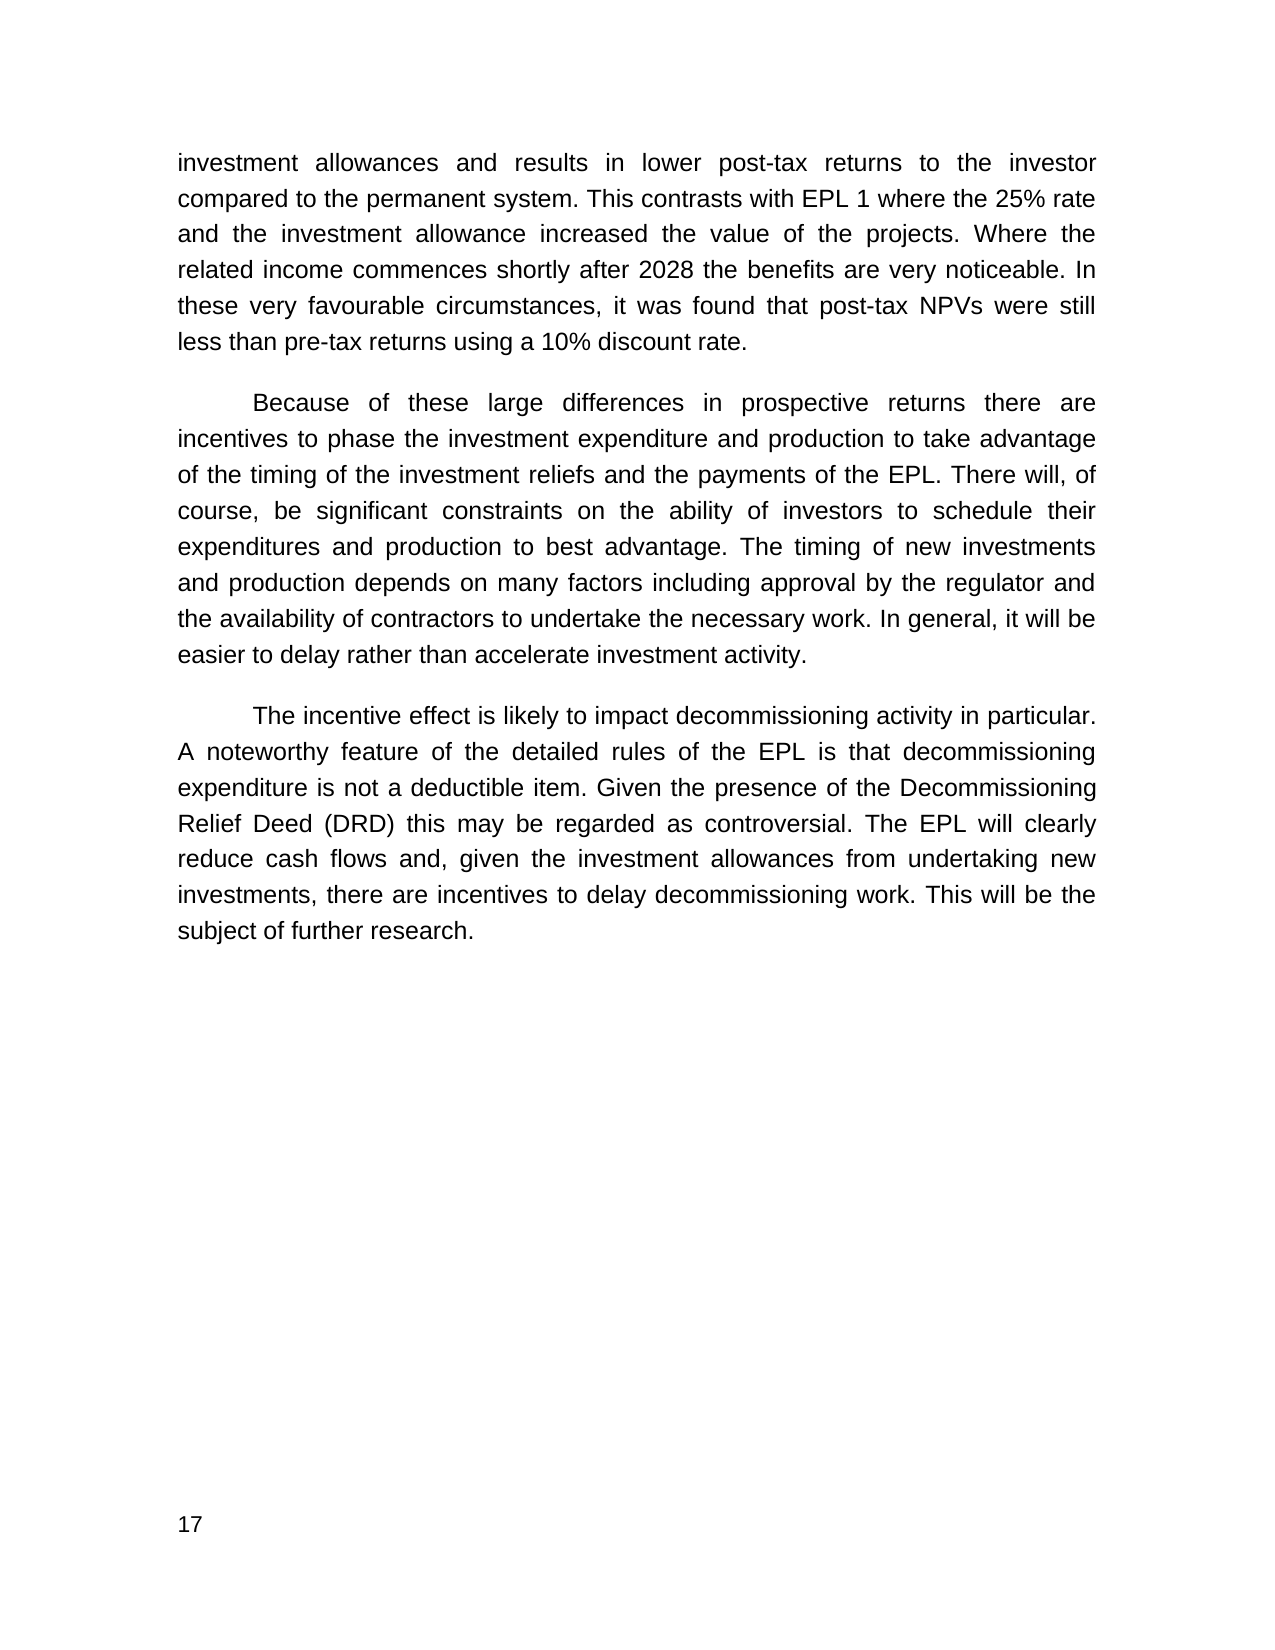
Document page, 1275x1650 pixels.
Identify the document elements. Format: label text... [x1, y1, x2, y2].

text The incentive effect is likely to impact decommissioning activity in particular. A noteworthy feature of the detailed rules of the EPL is that decommissioning expenditure is not a deductible item. Given the presence of the Decommissioning Relief Deed (DRD) this may be regarded as controversial. The EPL will clearly reduce cash flows and, given the investment allowances from undertaking new investments, there are incentives to delay decommissioning work. This will be the subject of further research. [177, 701, 1098, 945]
text Because of these large differences in prospective returns there are incentives to phase the investment expenditure and production to take advantage of the timing of the investment reliefs and the payments of the EPL. There will, of course, be significant constraints on the ability of investors to schedule their expenditures and production to best advantage. The timing of new investments and production depends on many factors including approval by the regulator and the availability of contractors to undertake the necessary work. In general, it will be easier to delay rather than accelerate investment activity. [177, 388, 1098, 668]
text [177, 148, 1098, 356]
